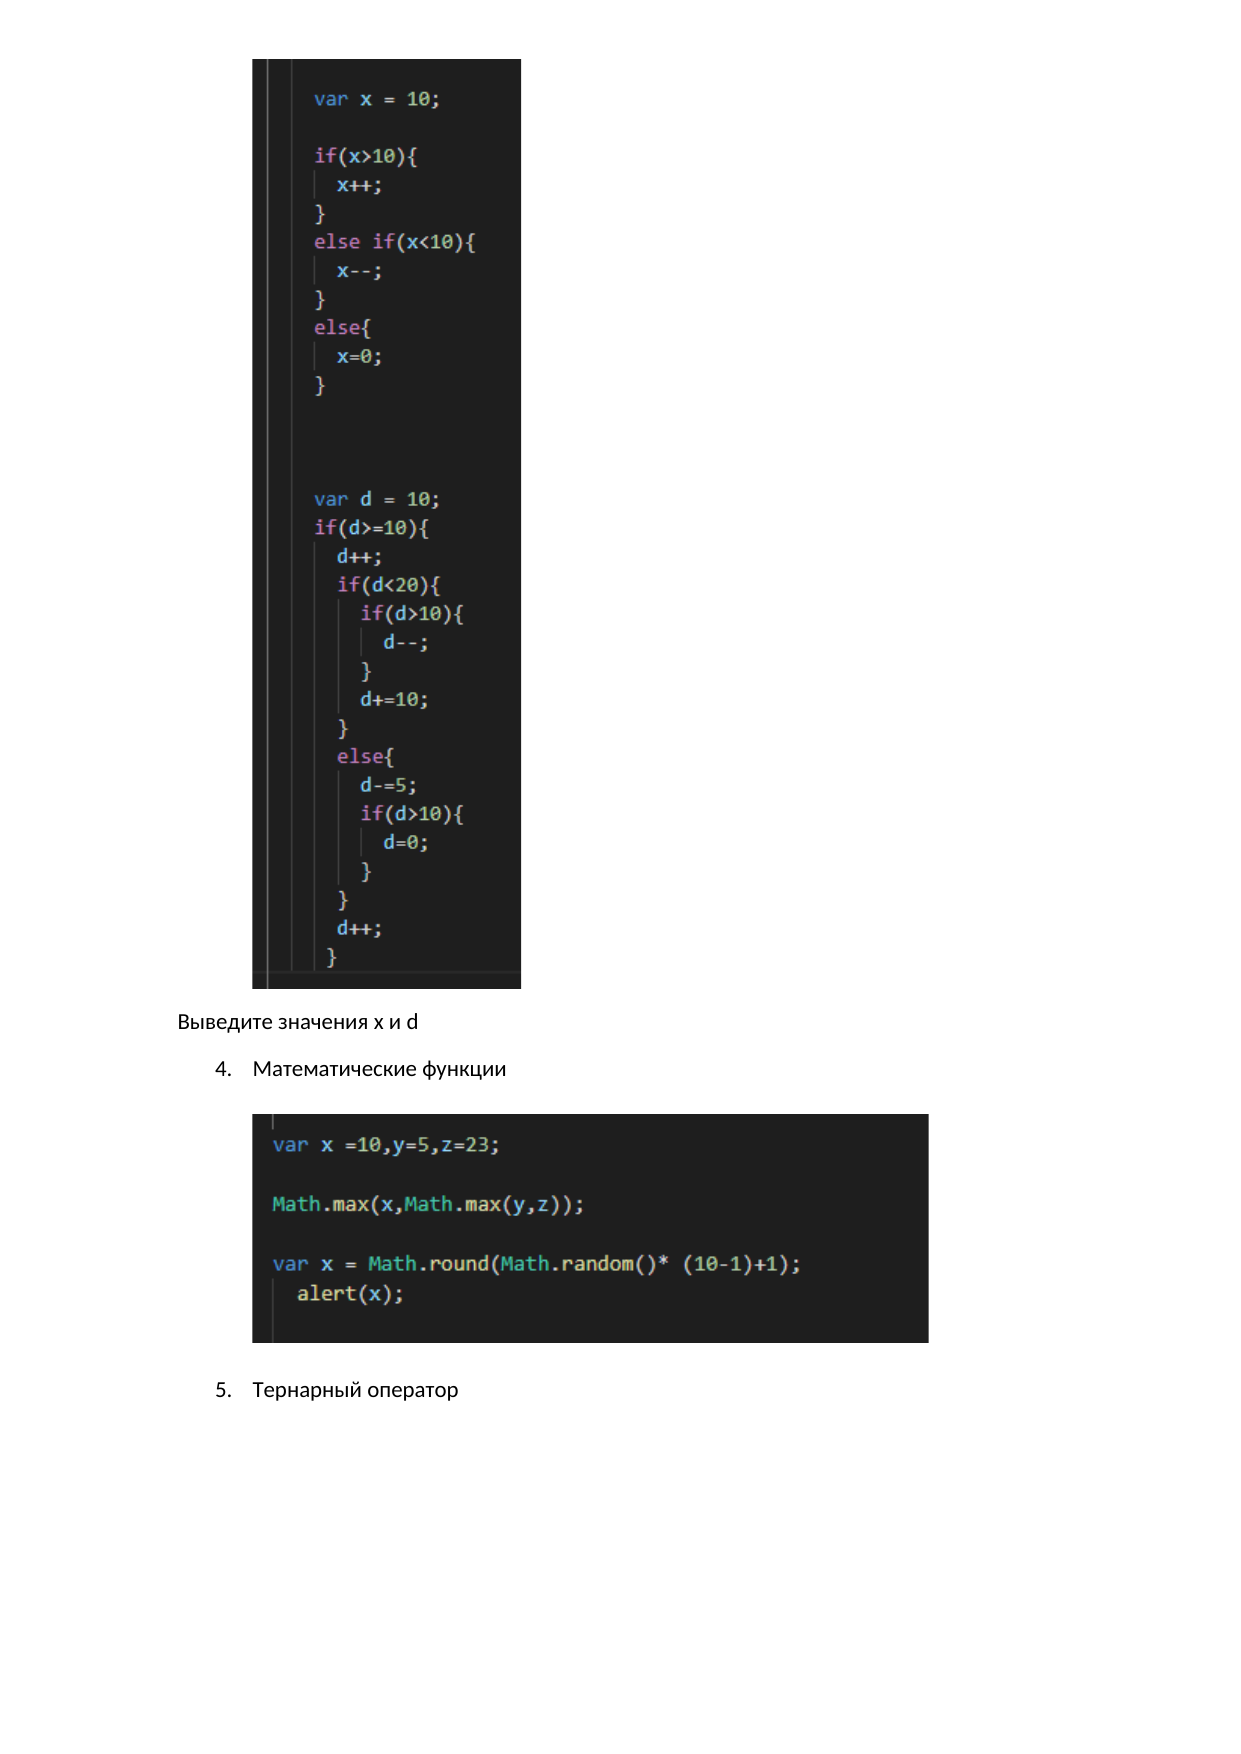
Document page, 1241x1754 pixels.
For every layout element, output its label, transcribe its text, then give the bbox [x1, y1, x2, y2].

list Математические функции [215, 1054, 1152, 1082]
picture [252, 59, 522, 989]
picture [252, 1114, 929, 1343]
text Выведите значения x и d [177, 1007, 1152, 1035]
list Тернарный оператор [215, 1375, 1152, 1403]
